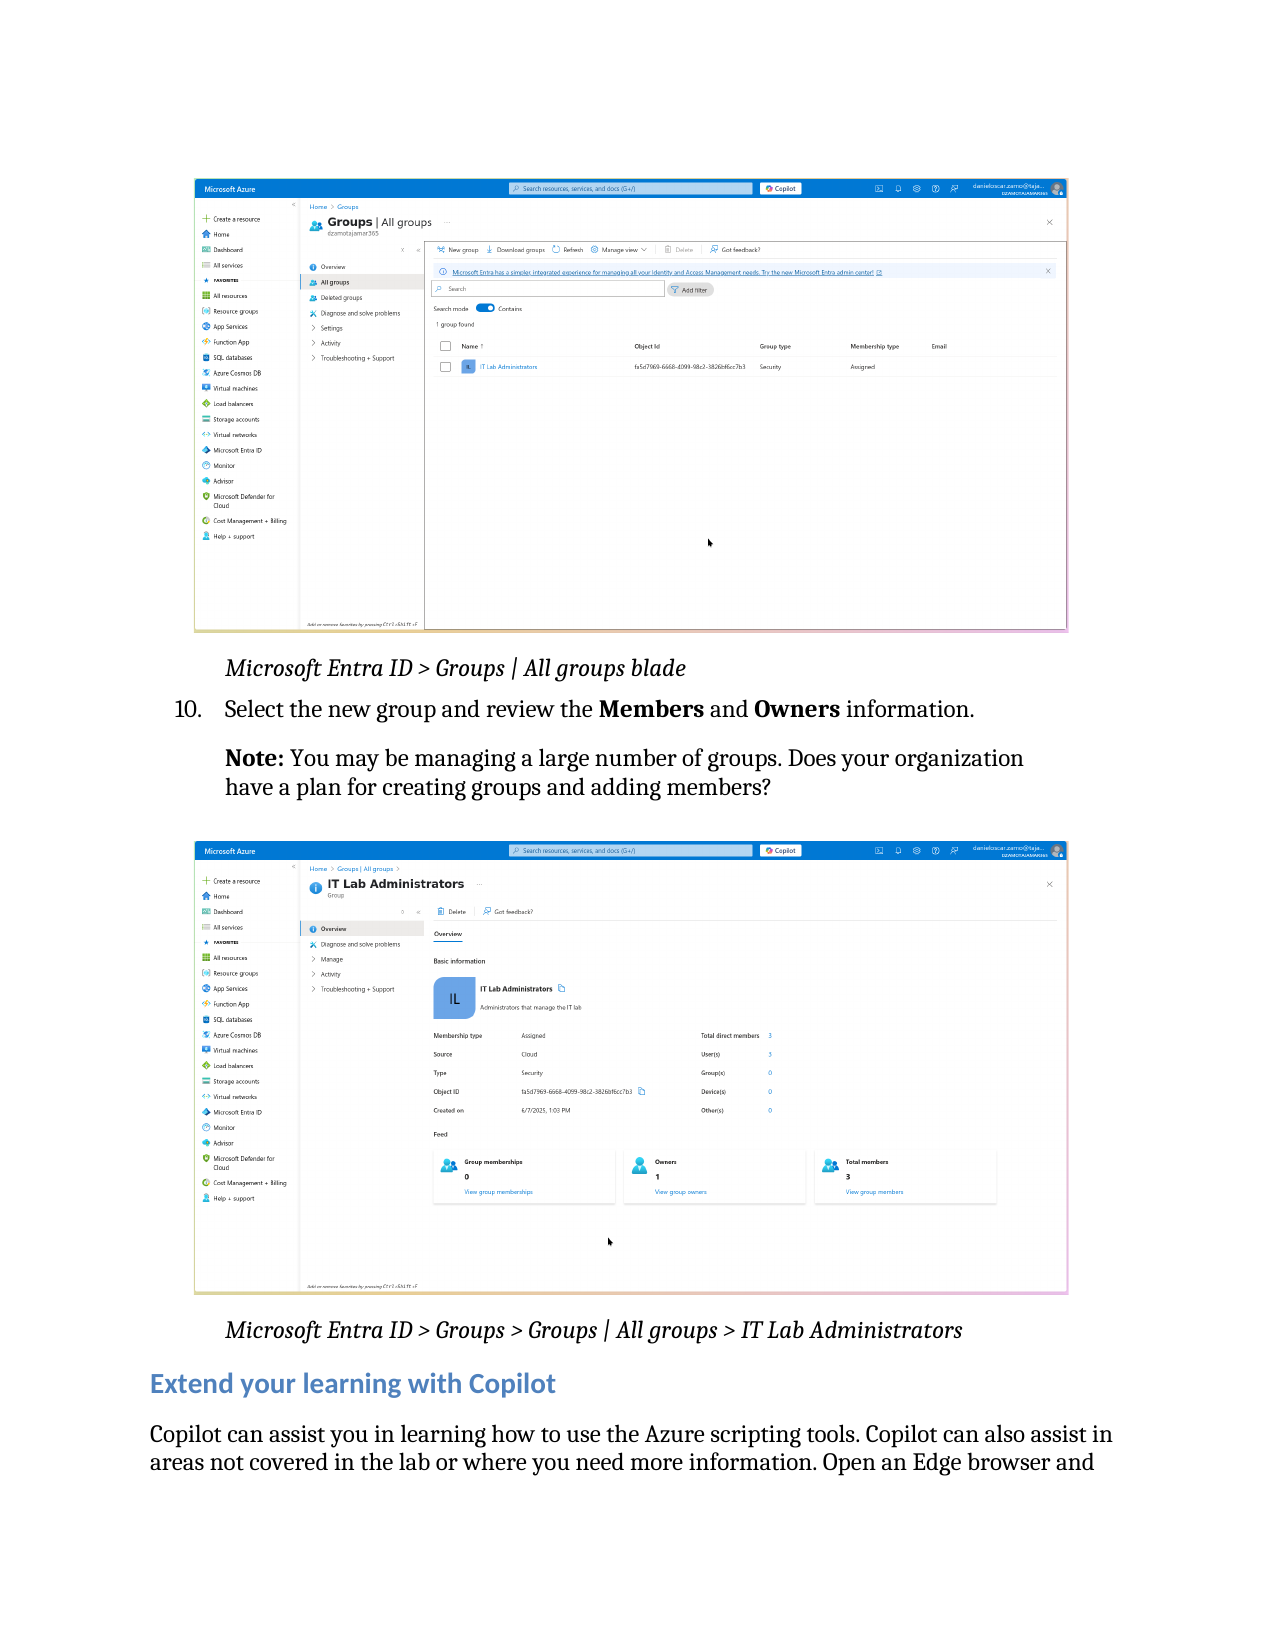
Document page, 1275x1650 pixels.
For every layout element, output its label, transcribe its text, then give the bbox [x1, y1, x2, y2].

list Microsoft Entra ID > Groups > Groups | All groups > IT Lab Administrators [175, 1316, 1125, 1344]
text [150, 1419, 1125, 1477]
list Microsoft Entra ID > Groups | All groups blade [175, 653, 1125, 682]
picture [193, 841, 1069, 1295]
list Note: You may be managing a large number of groups. Does your organization have a plan for creating groups and adding members? [175, 744, 1075, 802]
subtitle Extend your learning with Copilot [150, 1365, 1125, 1401]
picture [193, 178, 1069, 633]
list Select the new group and review the Members and Owners information. [175, 695, 1125, 723]
